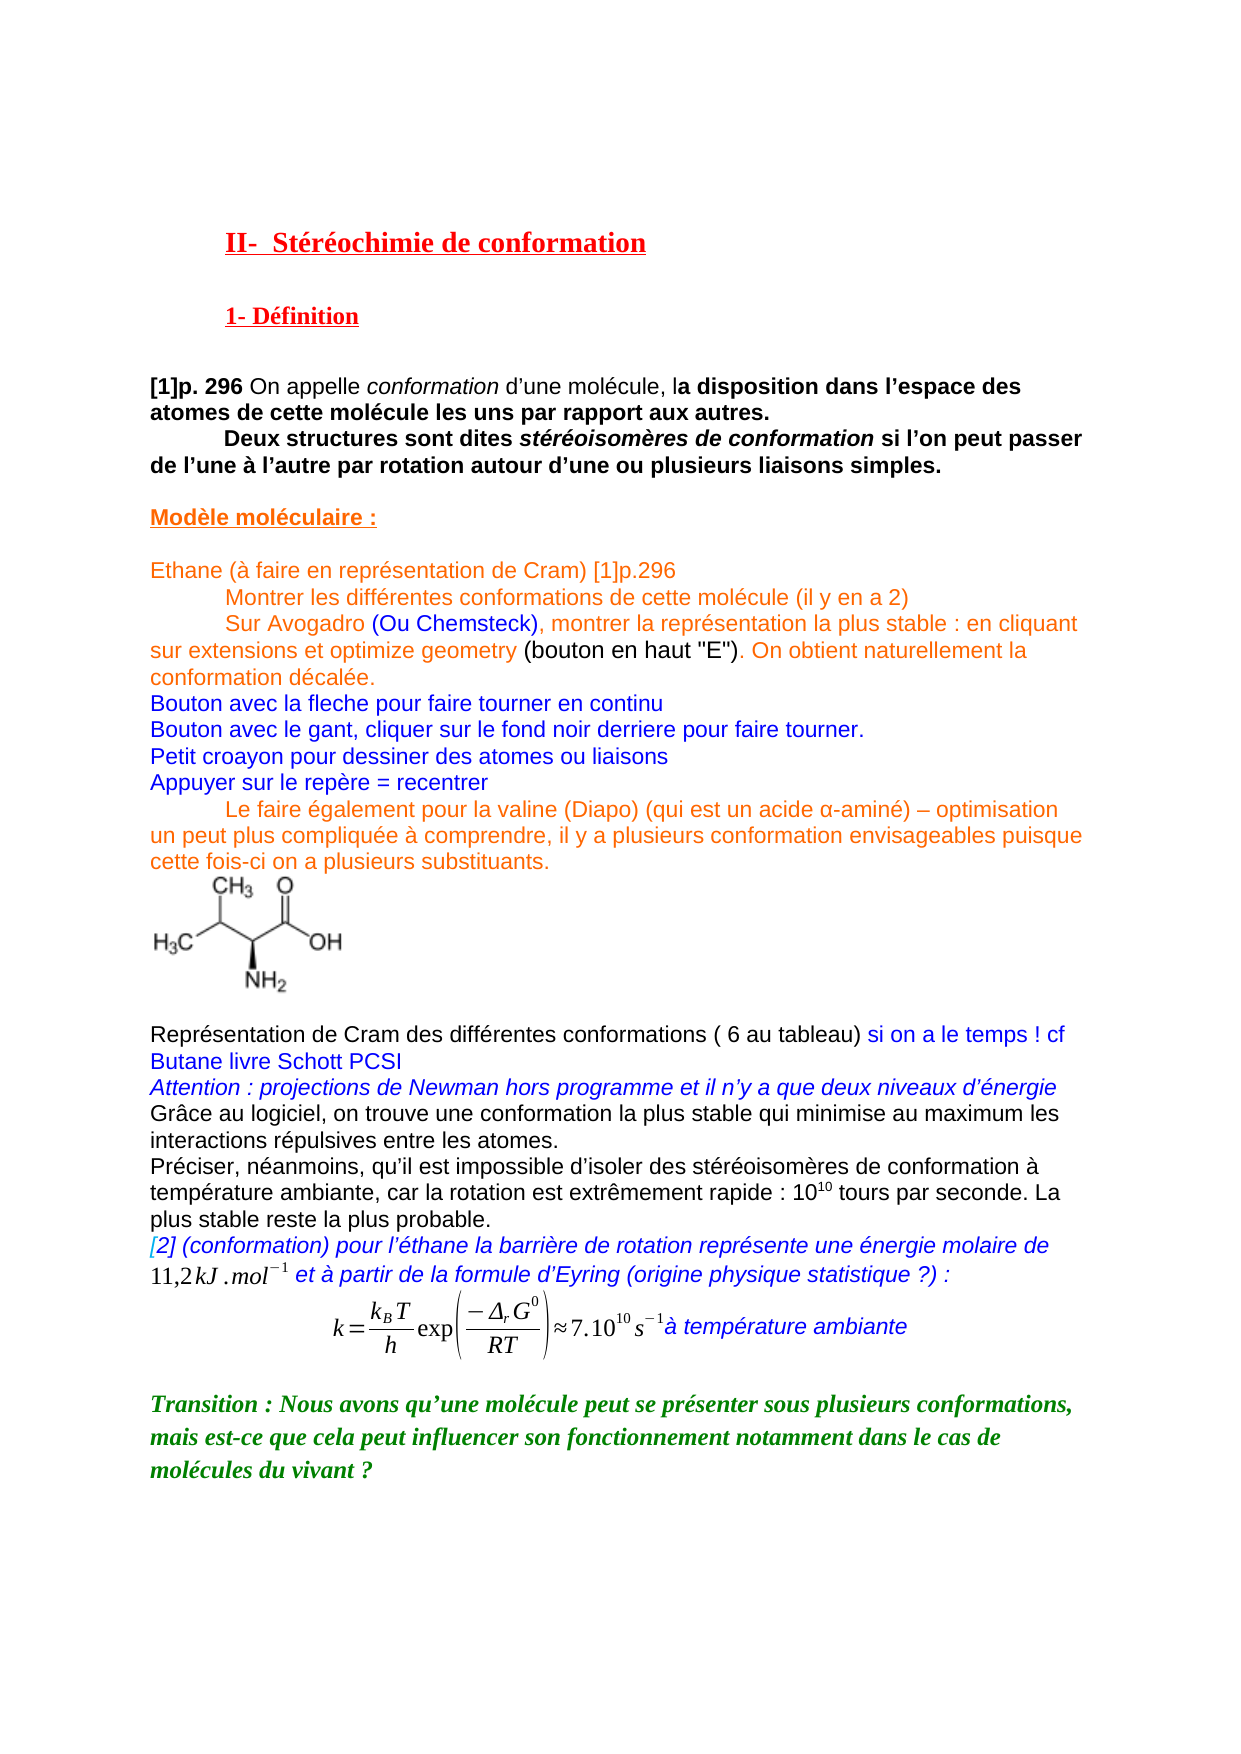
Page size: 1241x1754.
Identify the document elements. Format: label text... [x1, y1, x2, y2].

text Attention : projections de Newman hors programme et il n’y a que deux niveaux d’énergie [150, 1074, 1090, 1100]
text Préciser, néanmoins, qu’il est impossible d’isoler des stéréoisomères de conformation à température ambiante, car la rotation est extrêmement rapide : 1010 tours par seconde. La plus stable reste la plus probable. [150, 1153, 1090, 1232]
subtitle II- Stéréochimie de conformation [150, 225, 1090, 258]
text Le faire également pour la valine (Diapo) (qui est un acide α-aminé) – optimisation un peut plus compliquée à comprendre, il y a plusieurs conformation envisageables puisque cette fois-ci on a plusieurs substituants. [150, 796, 1090, 874]
text Représentation de Cram des différentes conformations ( 6 au tableau) si on a le temps ! cf Butane livre Schott PCSI [150, 1021, 1090, 1074]
text Appuyer sur le repère = recentrer [150, 769, 1090, 796]
text Transition : Nous avons qu’une molécule peut se présenter sous plusieurs conformations, mais est-ce que cela peut influencer son fonctionnement notamment dans le cas de molécules du vivant ? [150, 1389, 1090, 1484]
text Modèle moléculaire : [150, 504, 1090, 531]
text Petit croayon pour dessiner des atomes ou liaisons [150, 743, 1090, 769]
text Grâce au logiciel, on trouve une conformation la plus stable qui minimise au maximum les interactions répulsives entre les atomes. [150, 1100, 1090, 1153]
subtitle 1- Définition [150, 301, 1090, 329]
text [1]p. 296 On appelle conformation d’une molécule, la disposition dans l’espace des atomes de cette molécule les uns par rapport aux autres. [150, 373, 1090, 425]
text Bouton avec la fleche pour faire tourner en continu [150, 690, 1090, 716]
text Sur Avogadro (Ou Chemsteck), montrer la représentation la plus stable : en cliquant sur extensions et optimize geometry (bouton en haut "E"). On obtient naturellement la conformation décalée. [150, 610, 1090, 690]
text Ethane (à faire en représentation de Cram) [1]p.296 [150, 557, 1090, 583]
text à température ambiante [150, 1289, 1090, 1363]
text Bouton avec le gant, cliquer sur le fond noir derriere pour faire tourner. [150, 716, 1090, 743]
text [2] (conformation) pour l’éthane la barrière de rotation représente une énergie molaire de et à partir de la formule d’Eyring (origine physique statistique ?) : [150, 1232, 1090, 1289]
text Deux structures sont dites stéréoisomères de conformation si l’on peut passer de l’une à l’autre par rotation autour d’une ou plusieurs liaisons simples. [150, 425, 1090, 478]
text Montrer les différentes conformations de cette molécule (il y en a 2) [150, 583, 1090, 610]
picture [150, 874, 346, 995]
